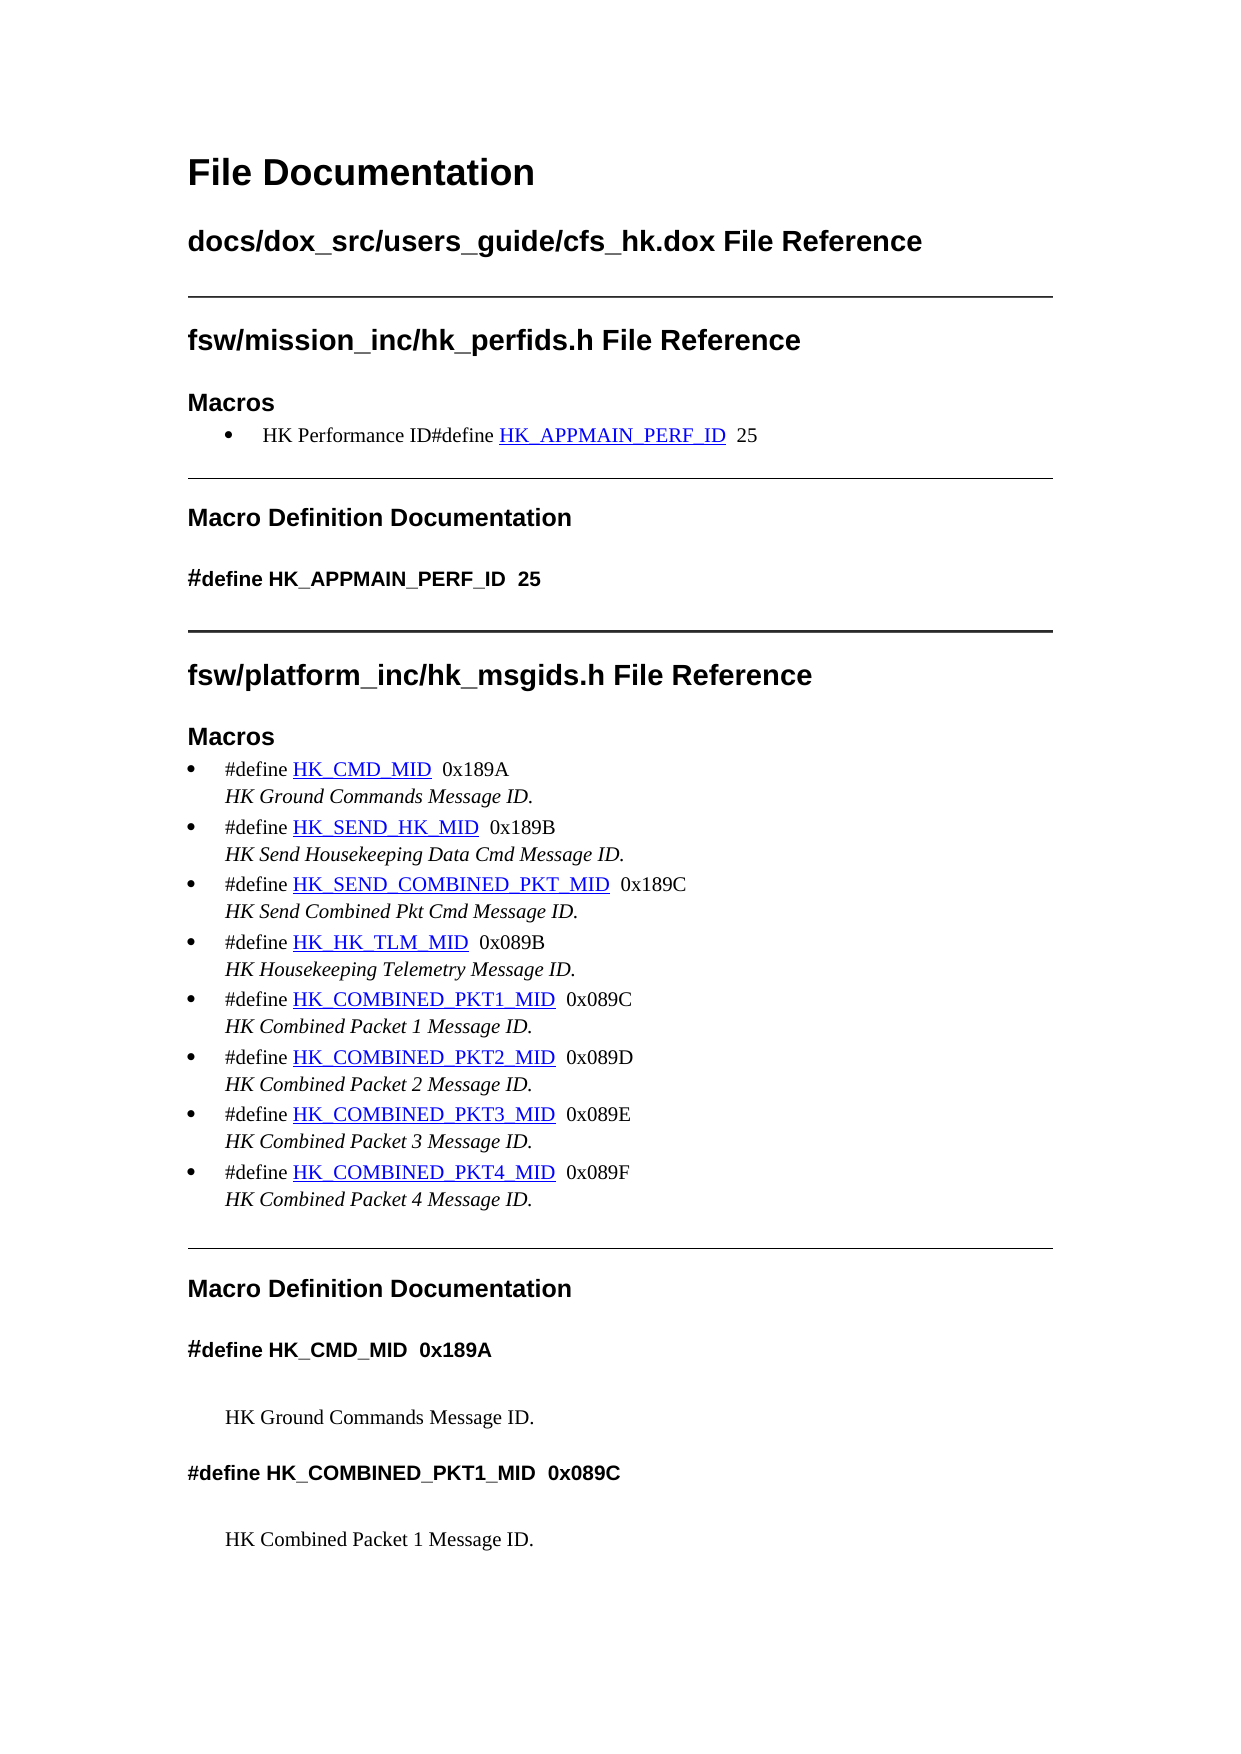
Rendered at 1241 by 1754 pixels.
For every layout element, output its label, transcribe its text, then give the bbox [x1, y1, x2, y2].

subtitle fsw/mission_inc/hk_perfids.h File Reference [187, 323, 1053, 357]
list #define HK_COMBINED_PKT1_MID 0x089C [187, 987, 1053, 1011]
subtitle #define HK_CMD_MID 0x189A [187, 1334, 1053, 1362]
list #define HK_CMD_MID 0x189A [187, 757, 1053, 781]
list HK Combined Packet 2 Message ID. [225, 1072, 1053, 1096]
subtitle Macro Definition Documentation [187, 503, 1053, 532]
list #define HK_COMBINED_PKT3_MID 0x089E [187, 1102, 1053, 1126]
subtitle Macros [187, 722, 1053, 751]
list HK Ground Commands Message ID. [225, 784, 1053, 808]
list #define HK_COMBINED_PKT2_MID 0x089D [187, 1045, 1053, 1069]
subtitle #define HK_APPMAIN_PERF_ID 25 [187, 563, 1053, 592]
list HK Combined Packet 1 Message ID. [225, 1014, 1053, 1038]
list HK Send Housekeeping Data Cmd Message ID. [225, 842, 1053, 866]
list HK Combined Packet 4 Message ID. [225, 1187, 1053, 1211]
list HK Performance ID#define HK_APPMAIN_PERF_ID 25 [225, 423, 1053, 447]
list HK Send Combined Pkt Cmd Message ID. [225, 899, 1053, 923]
list #define HK_SEND_HK_MID 0x189B [187, 815, 1053, 839]
list #define HK_HK_TLM_MID 0x089B [187, 930, 1053, 954]
subtitle Macros [187, 388, 1053, 417]
list HK Housekeeping Telemetry Message ID. [225, 957, 1053, 981]
list HK Ground Commands Message ID. [225, 1405, 1053, 1429]
subtitle #define HK_COMBINED_PKT1_MID 0x089C [187, 1461, 1053, 1484]
list #define HK_COMBINED_PKT4_MID 0x089F [187, 1160, 1053, 1184]
subtitle docs/dox_src/users_guide/cfs_hk.dox File Reference [187, 224, 1053, 258]
list HK Combined Packet 3 Message ID. [225, 1129, 1053, 1153]
list HK Combined Packet 1 Message ID. [225, 1527, 1053, 1551]
list #define HK_SEND_COMBINED_PKT_MID 0x189C [187, 872, 1053, 896]
subtitle fsw/platform_inc/hk_msgids.h File Reference [187, 657, 1053, 691]
subtitle File Documentation [187, 150, 1053, 193]
subtitle Macro Definition Documentation [187, 1274, 1053, 1302]
